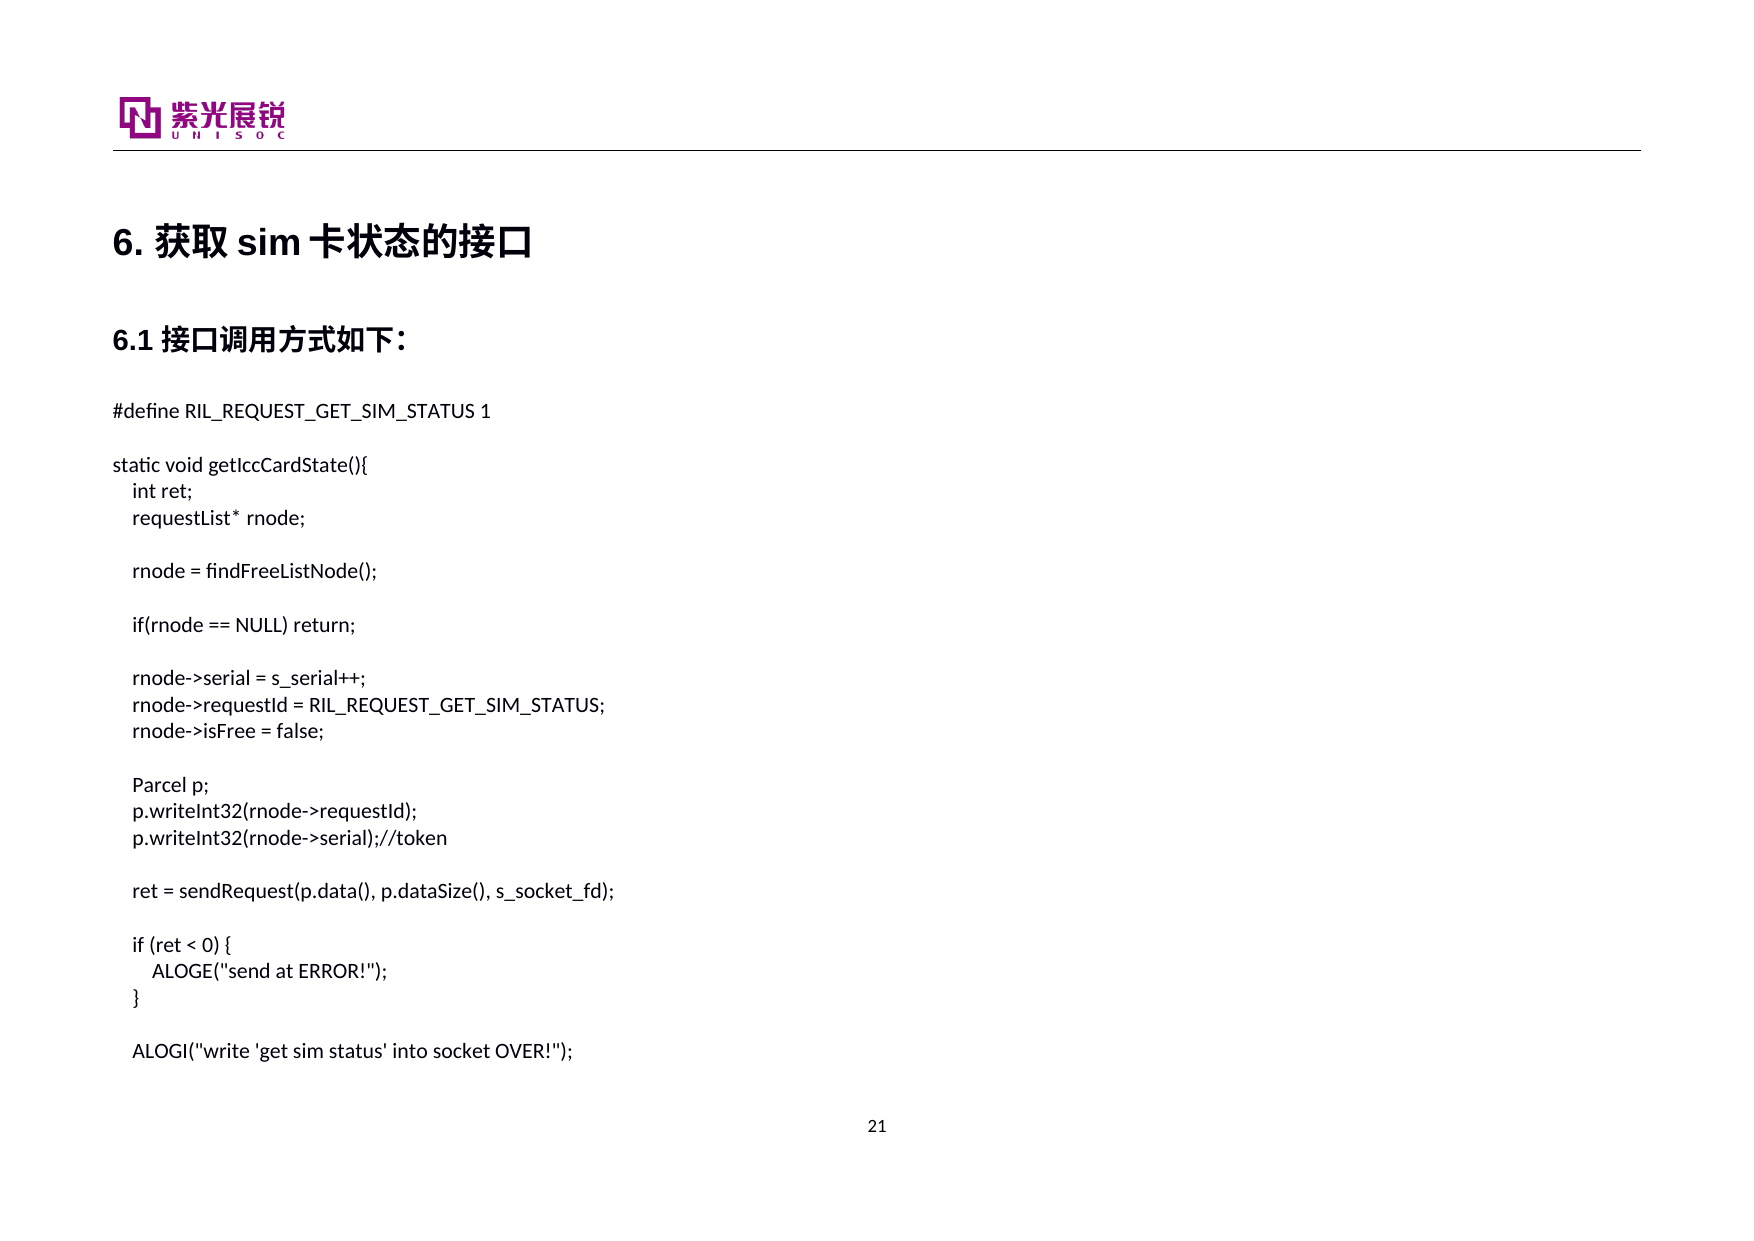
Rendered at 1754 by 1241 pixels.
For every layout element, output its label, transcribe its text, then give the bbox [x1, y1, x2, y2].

text requestList* rnode; [112, 504, 1641, 531]
picture [112, 88, 297, 148]
subtitle 6.1 接口调用方式如下： [112, 316, 1641, 358]
text if(rnode == NULL) return; [112, 611, 1641, 637]
text #define RIL_REQUEST_GET_SIM_STATUS 1 [112, 397, 1641, 424]
text ALOGE("send at ERROR!"); [112, 957, 1641, 984]
text Parcel p; [112, 771, 1641, 797]
text static void getIccCardState(){ [112, 451, 1641, 477]
text rnode = findFreeListNode(); [112, 557, 1641, 584]
subtitle 6. 获取sim卡状态的接口 [112, 212, 1641, 266]
text p.writeInt32(rnode->requestId); [112, 797, 1641, 824]
text p.writeInt32(rnode->serial);//token [112, 824, 1641, 851]
text rnode->serial = s_serial++; [112, 664, 1641, 691]
text rnode->isFree = false; [112, 717, 1641, 744]
text rnode->requestId = RIL_REQUEST_GET_SIM_STATUS; [112, 691, 1641, 717]
text ALOGI("write 'get sim status' into socket OVER!"); [112, 1037, 1641, 1064]
text } [112, 984, 1641, 1011]
text if (ret < 0) { [112, 931, 1641, 957]
text int ret; [112, 477, 1641, 504]
text ret = sendRequest(p.data(), p.dataSize(), s_socket_fd); [112, 877, 1641, 904]
